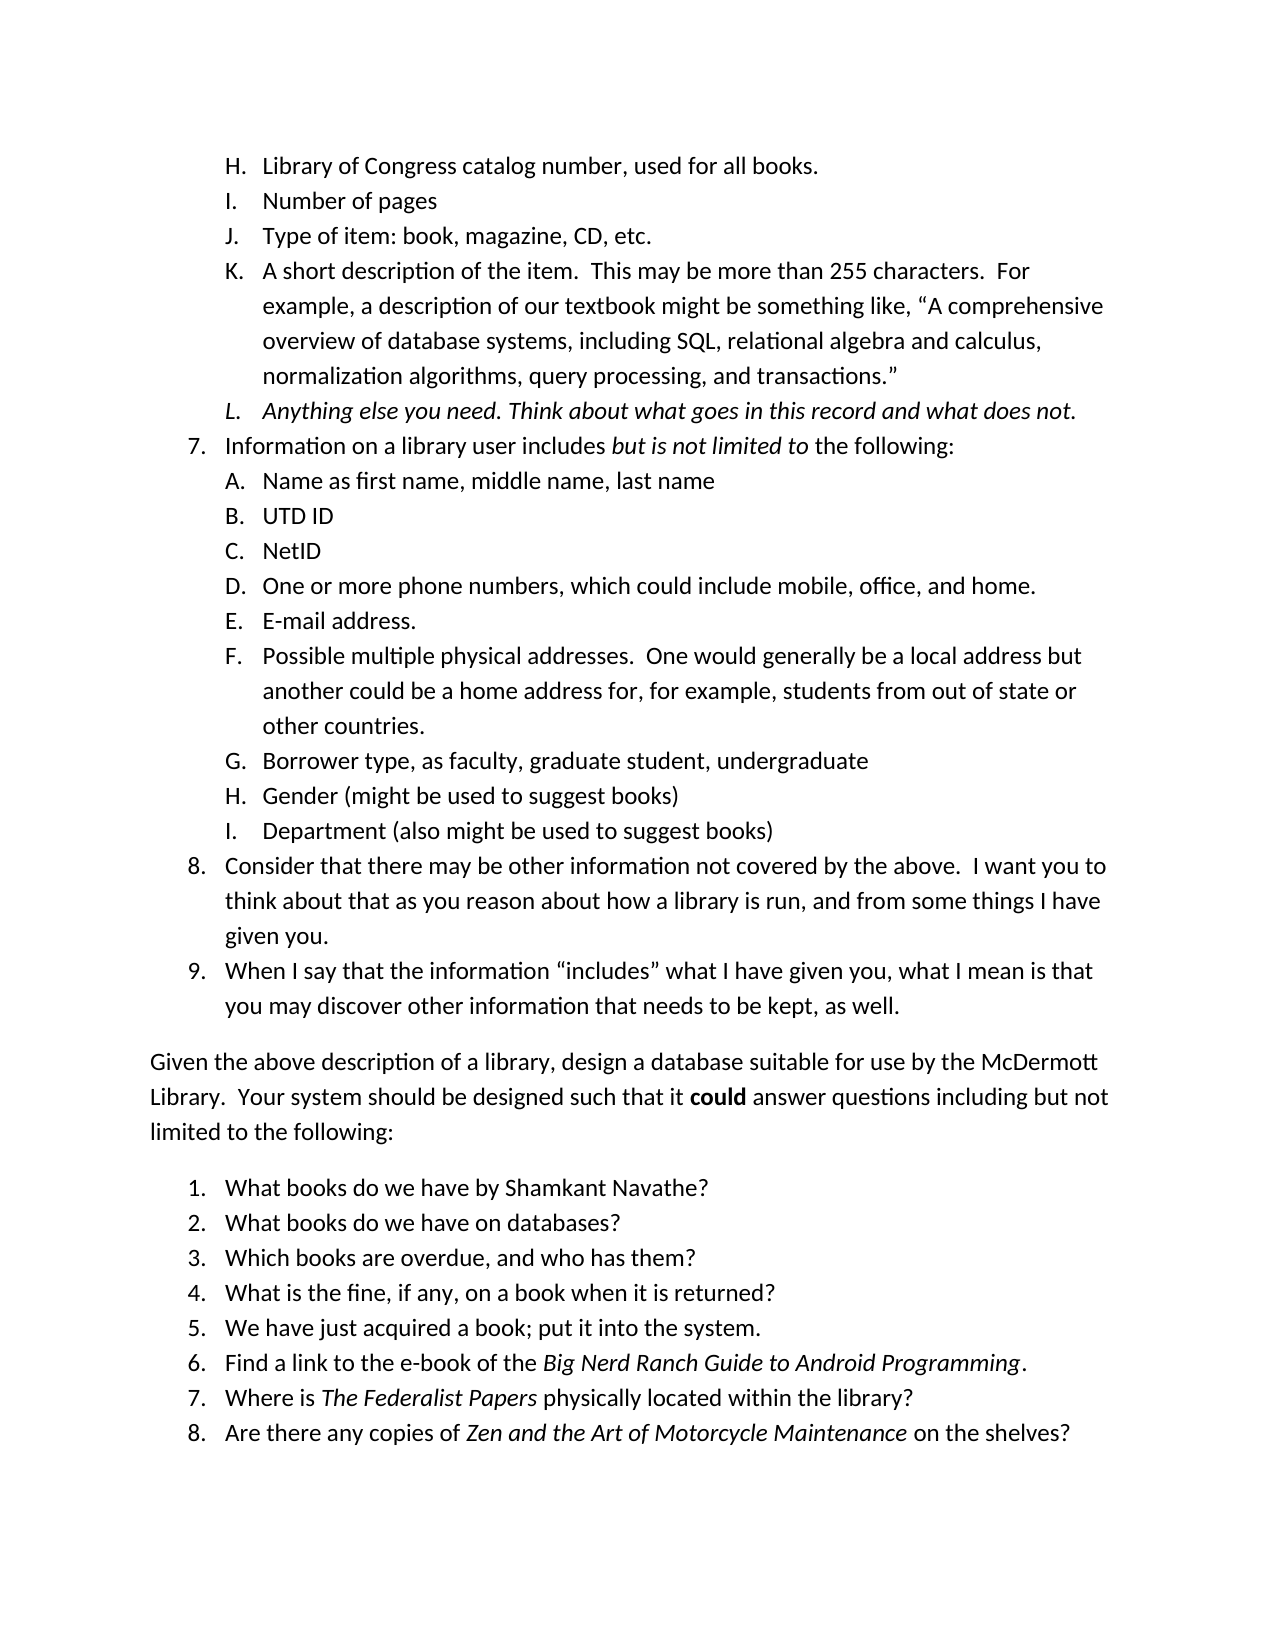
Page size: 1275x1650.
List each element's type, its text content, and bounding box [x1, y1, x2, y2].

list What books do we have on databases? [187, 1207, 1125, 1237]
list Find a link to the e-book of the Big Nerd Ranch Guide to Android Programming. [187, 1347, 1125, 1377]
list What is the fine, if any, on a book when it is returned? [187, 1277, 1125, 1307]
list Type of item: book, magazine, CD, etc. [225, 220, 1125, 251]
list Anything else you need. Think about what goes in this record and what does not. [225, 395, 1125, 426]
list Library of Congress catalog number, used for all books. [225, 150, 1125, 181]
list NetID [225, 535, 1125, 566]
list Possible multiple physical addresses. One would generally be a local address but another could be a home address for, for example, students from out of state or other countries. [225, 640, 1125, 741]
list Department (also might be used to suggest books) [225, 815, 1125, 846]
list Name as first name, middle name, last name [225, 465, 1125, 496]
list Consider that there may be other information not covered by the above. I want you to think about that as you reason about how a library is run, and from some things I have given you. [187, 850, 1125, 951]
list E-mail address. [225, 605, 1125, 636]
list A short description of the item. This may be more than 255 characters. For example, a description of our textbook might be something like, “A comprehensive overview of database systems, including SQL, relational algebra and calculus, normalization algorithms, query processing, and transactions.” [225, 255, 1125, 391]
list Number of pages [225, 185, 1125, 216]
list When I say that the information “includes” what I have given you, what I mean is that you may discover other information that needs to be kept, as well. [187, 955, 1125, 1021]
list UTD ID [225, 500, 1125, 531]
text Given the above description of a library, design a database suitable for use by the McDermott Library. Your system should be designed such that it could answer questions including but not limited to the following: [150, 1046, 1125, 1146]
list One or more phone numbers, which could include mobile, office, and home. [225, 570, 1125, 601]
list Which books are overdue, and who has them? [187, 1242, 1125, 1272]
list Gender (might be used to suggest books) [225, 780, 1125, 811]
list We have just acquired a book; put it into the system. [187, 1312, 1125, 1342]
list Information on a library user includes but is not limited to the following: [187, 430, 1125, 461]
list Borrower type, as faculty, graduate student, undergraduate [225, 745, 1125, 776]
list Where is The Federalist Papers physically located within the library? [187, 1382, 1125, 1412]
list Are there any copies of Zen and the Art of Motorcycle Maintenance on the shelves? [187, 1417, 1125, 1447]
list What books do we have by Shamkant Navathe? [187, 1172, 1125, 1202]
